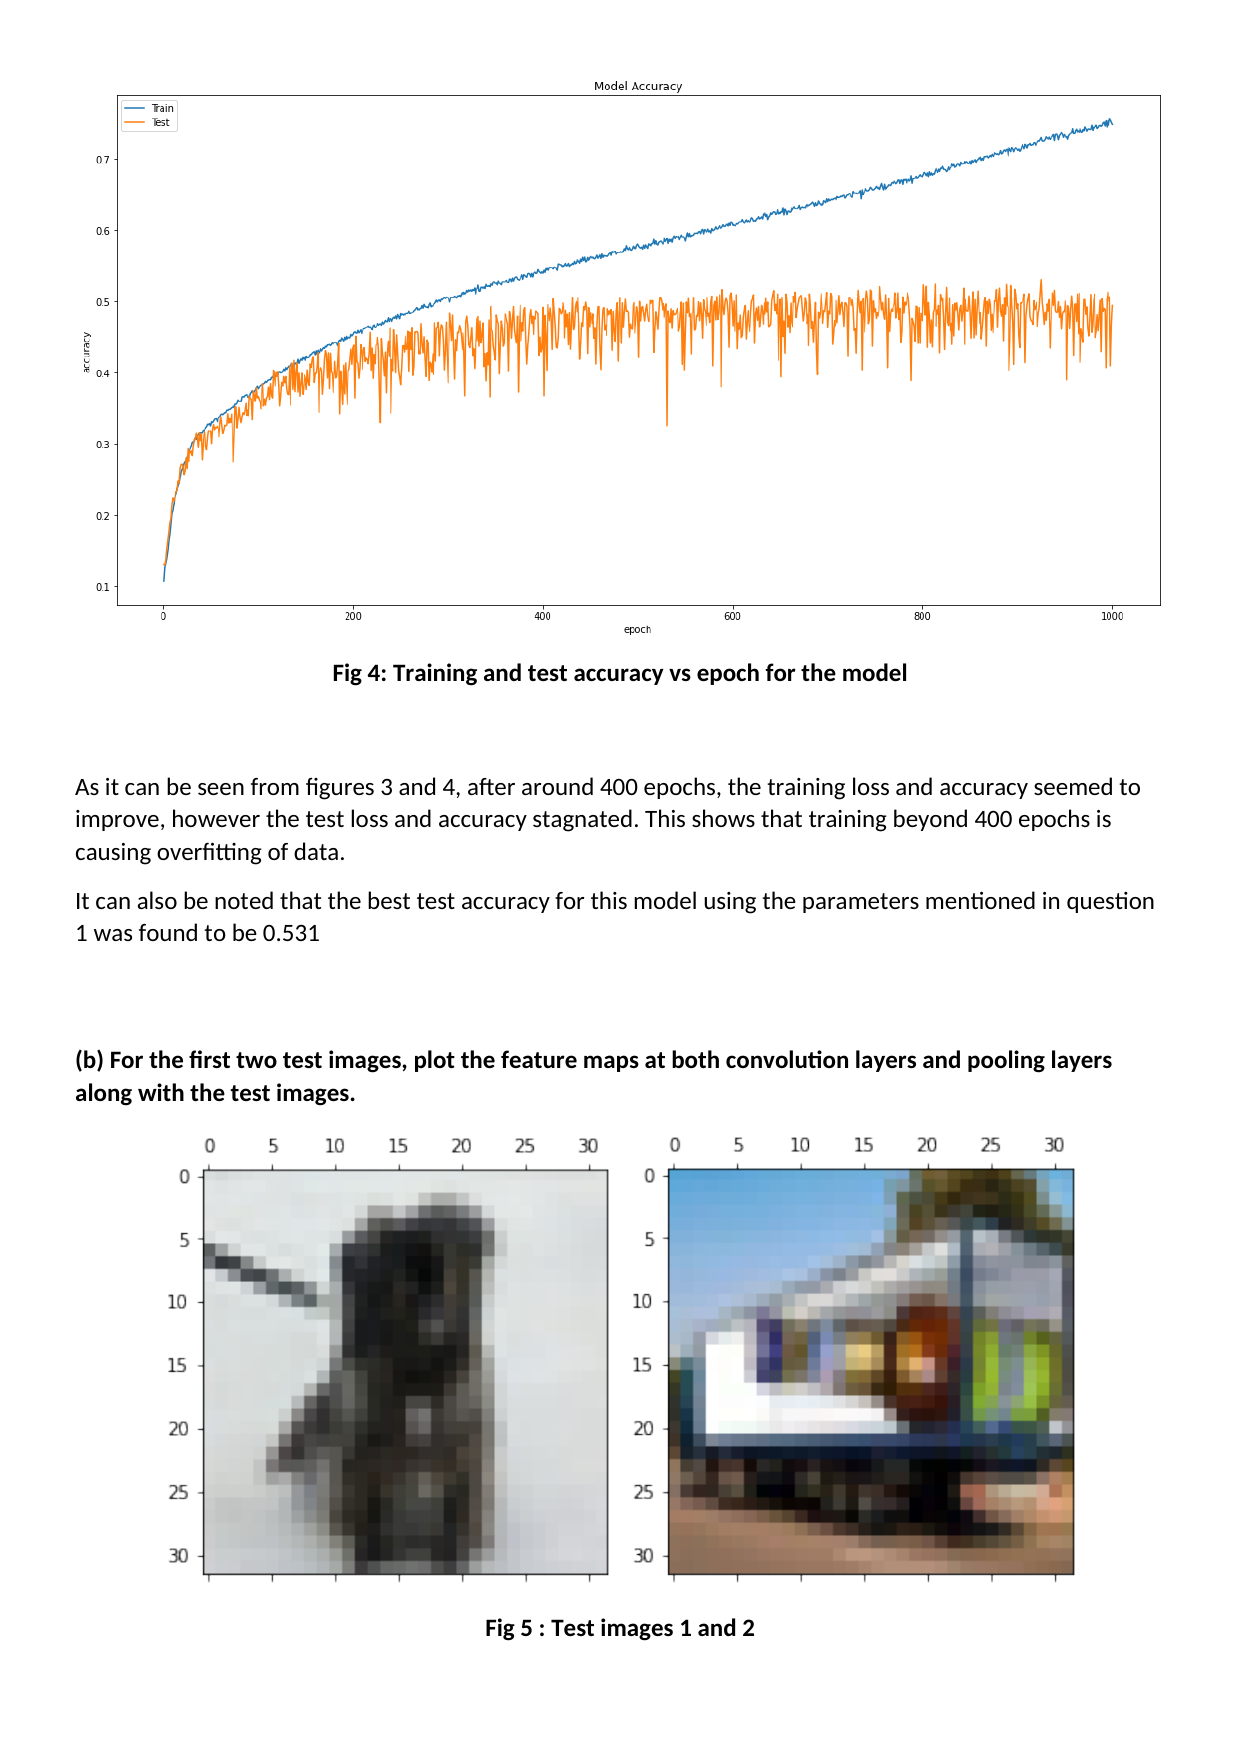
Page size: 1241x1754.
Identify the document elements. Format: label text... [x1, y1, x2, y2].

picture [75, 75, 1166, 640]
picture [154, 1126, 1086, 1594]
text (b) For the first two test images, plot the feature maps at both convolution layers and pooling layers along with the test images. [75, 1045, 1165, 1107]
text Fig 4: Training and test accuracy vs epoch for the model [75, 658, 1165, 688]
text It can also be noted that the best test accuracy for this model using the parameters mentioned in question 1 was found to be 0.531 [75, 885, 1165, 948]
text Fig 5 : Test images 1 and 2 [75, 1612, 1165, 1643]
text As it can be seen from figures 3 and 4, after around 400 epochs, the training loss and accuracy seemed to improve, however the test loss and accuracy stagnated. This shows that training beyond 400 epochs is causing overfitting of data. [75, 771, 1165, 866]
